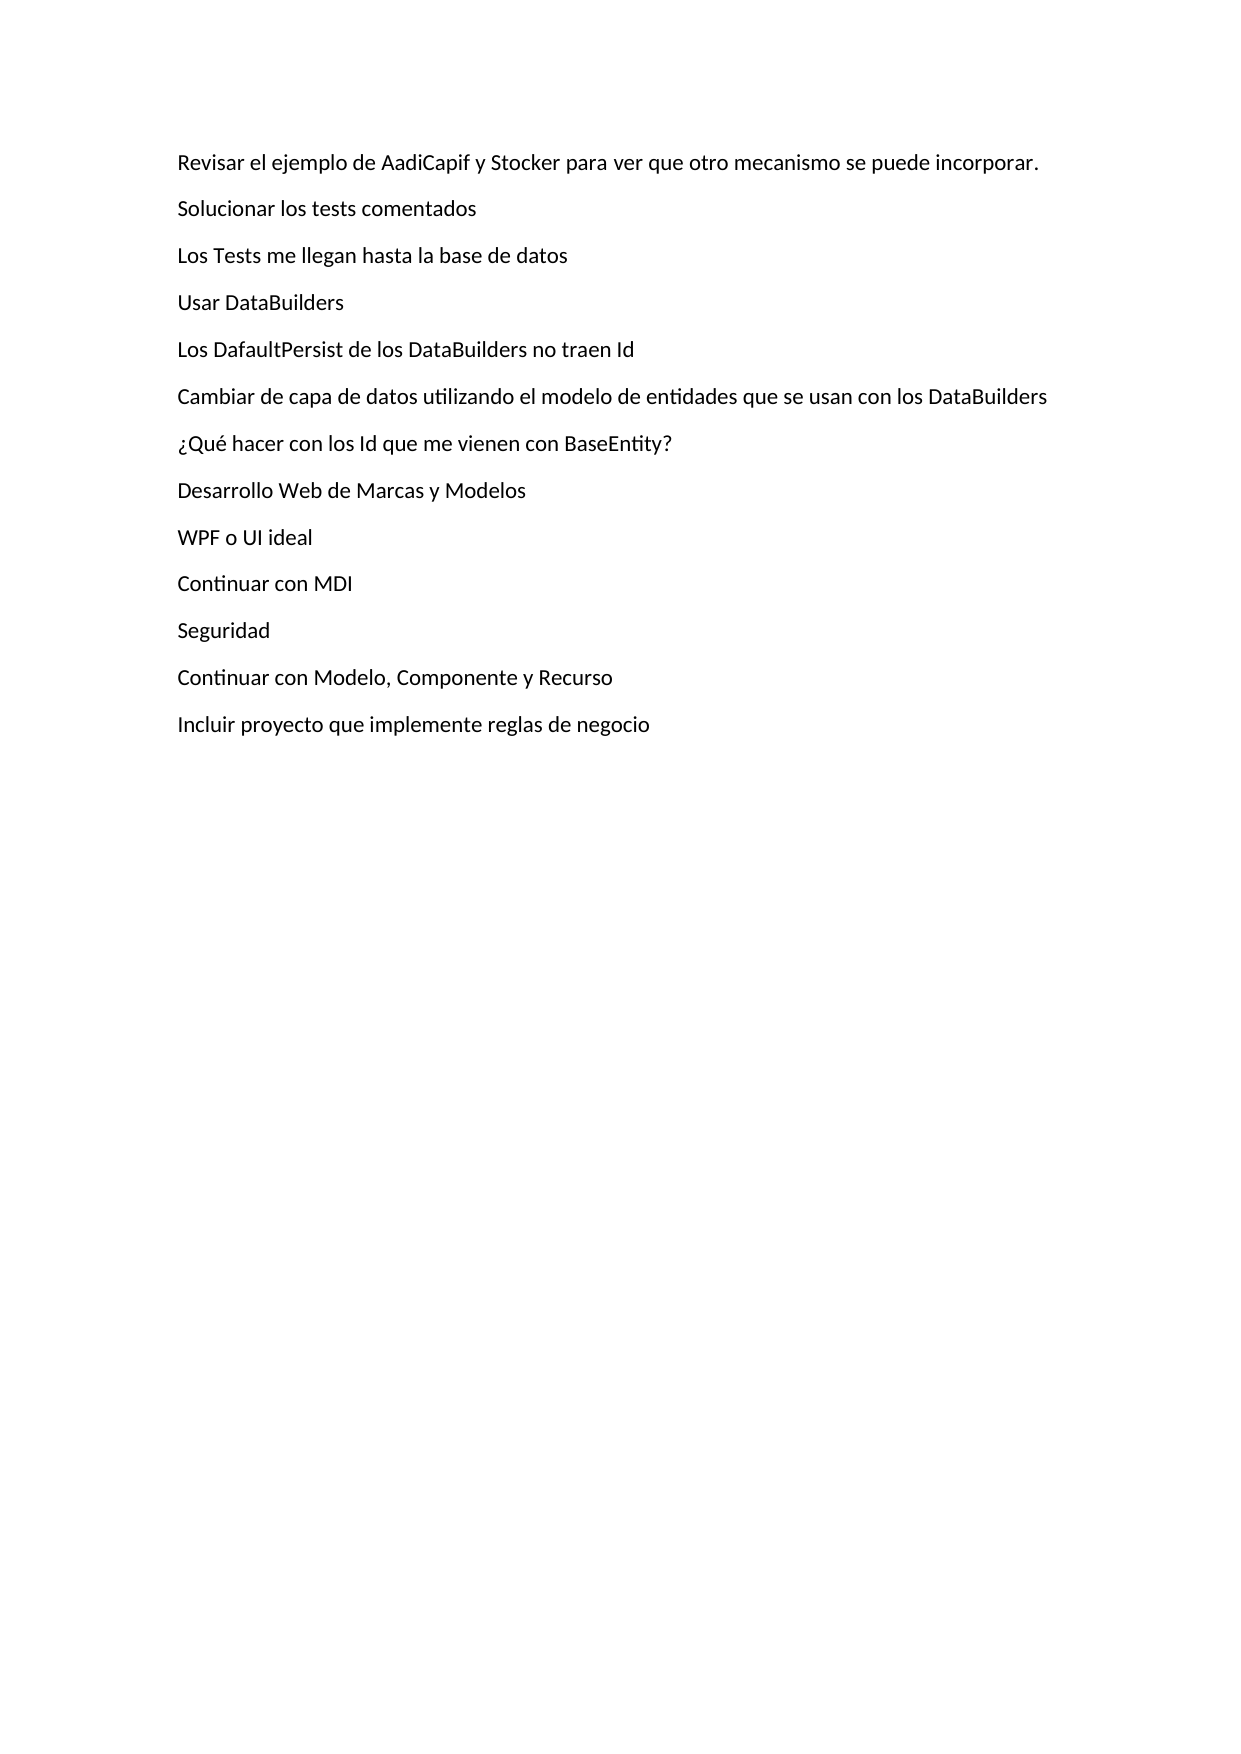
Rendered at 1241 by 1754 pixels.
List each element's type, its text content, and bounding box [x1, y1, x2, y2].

text ¿Qué hacer con los Id que me vienen con BaseEntity? [177, 429, 1063, 457]
text Los Tests me llegan hasta la base de datos [177, 241, 1063, 269]
text Desarrollo Web de Marcas y Modelos [177, 476, 1063, 504]
text Los DafaultPersist de los DataBuilders no traen Id [177, 335, 1063, 363]
text Usar DataBuilders [177, 288, 1063, 316]
text WPF o UI ideal [177, 523, 1063, 551]
text Solucionar los tests comentados [177, 194, 1063, 222]
text Incluir proyecto que implemente reglas de negocio [177, 710, 1063, 738]
text Revisar el ejemplo de AadiCapif y Stocker para ver que otro mecanismo se puede incorporar. [177, 148, 1063, 176]
text Continuar con Modelo, Componente y Recurso [177, 663, 1063, 691]
text Continuar con MDI [177, 569, 1063, 597]
text Cambiar de capa de datos utilizando el modelo de entidades que se usan con los DataBuilders [177, 382, 1063, 410]
text Seguridad [177, 616, 1063, 644]
